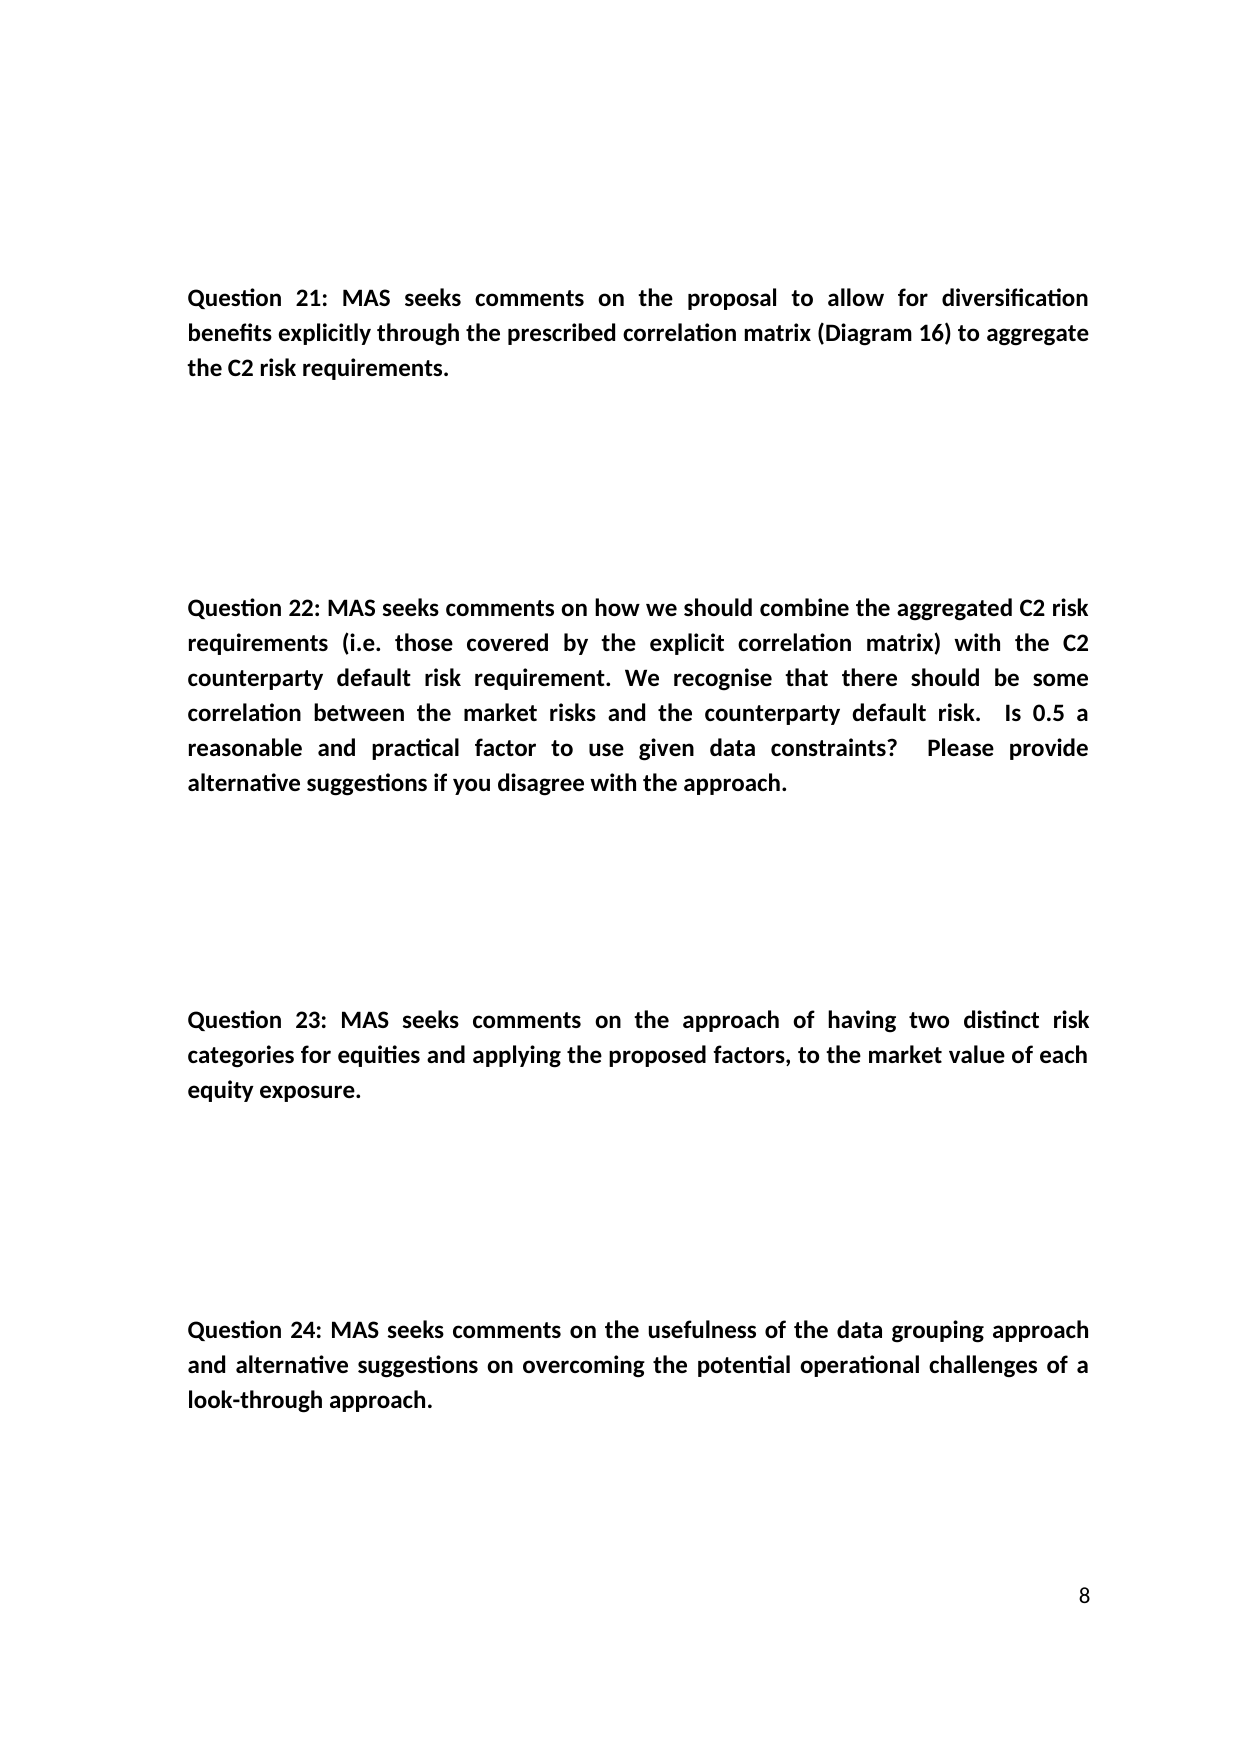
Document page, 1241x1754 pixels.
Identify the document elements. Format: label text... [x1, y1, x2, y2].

list Question 24: MAS seeks comments on the usefulness of the data grouping approach and alternative suggestions on overcoming the potential operational challenges of a look-through approach. [187, 1314, 1090, 1414]
list Question 22: MAS seeks comments on how we should combine the aggregated C2 risk requirements (i.e. those covered by the explicit correlation matrix) with the C2 counterparty default risk requirement. We recognise that there should be some correlation between the market risks and the counterparty default risk. Is 0.5 a reasonable and practical factor to use given data constraints? Please provide alternative suggestions if you disagree with the approach. [187, 592, 1090, 797]
list Question 21: MAS seeks comments on the proposal to allow for diversification benefits explicitly through the prescribed correlation matrix (Diagram 16) to aggregate the C2 risk requirements. [187, 282, 1090, 382]
list Question 23: MAS seeks comments on the approach of having two distinct risk categories for equities and applying the proposed factors, to the market value of each equity exposure. [187, 1004, 1090, 1104]
